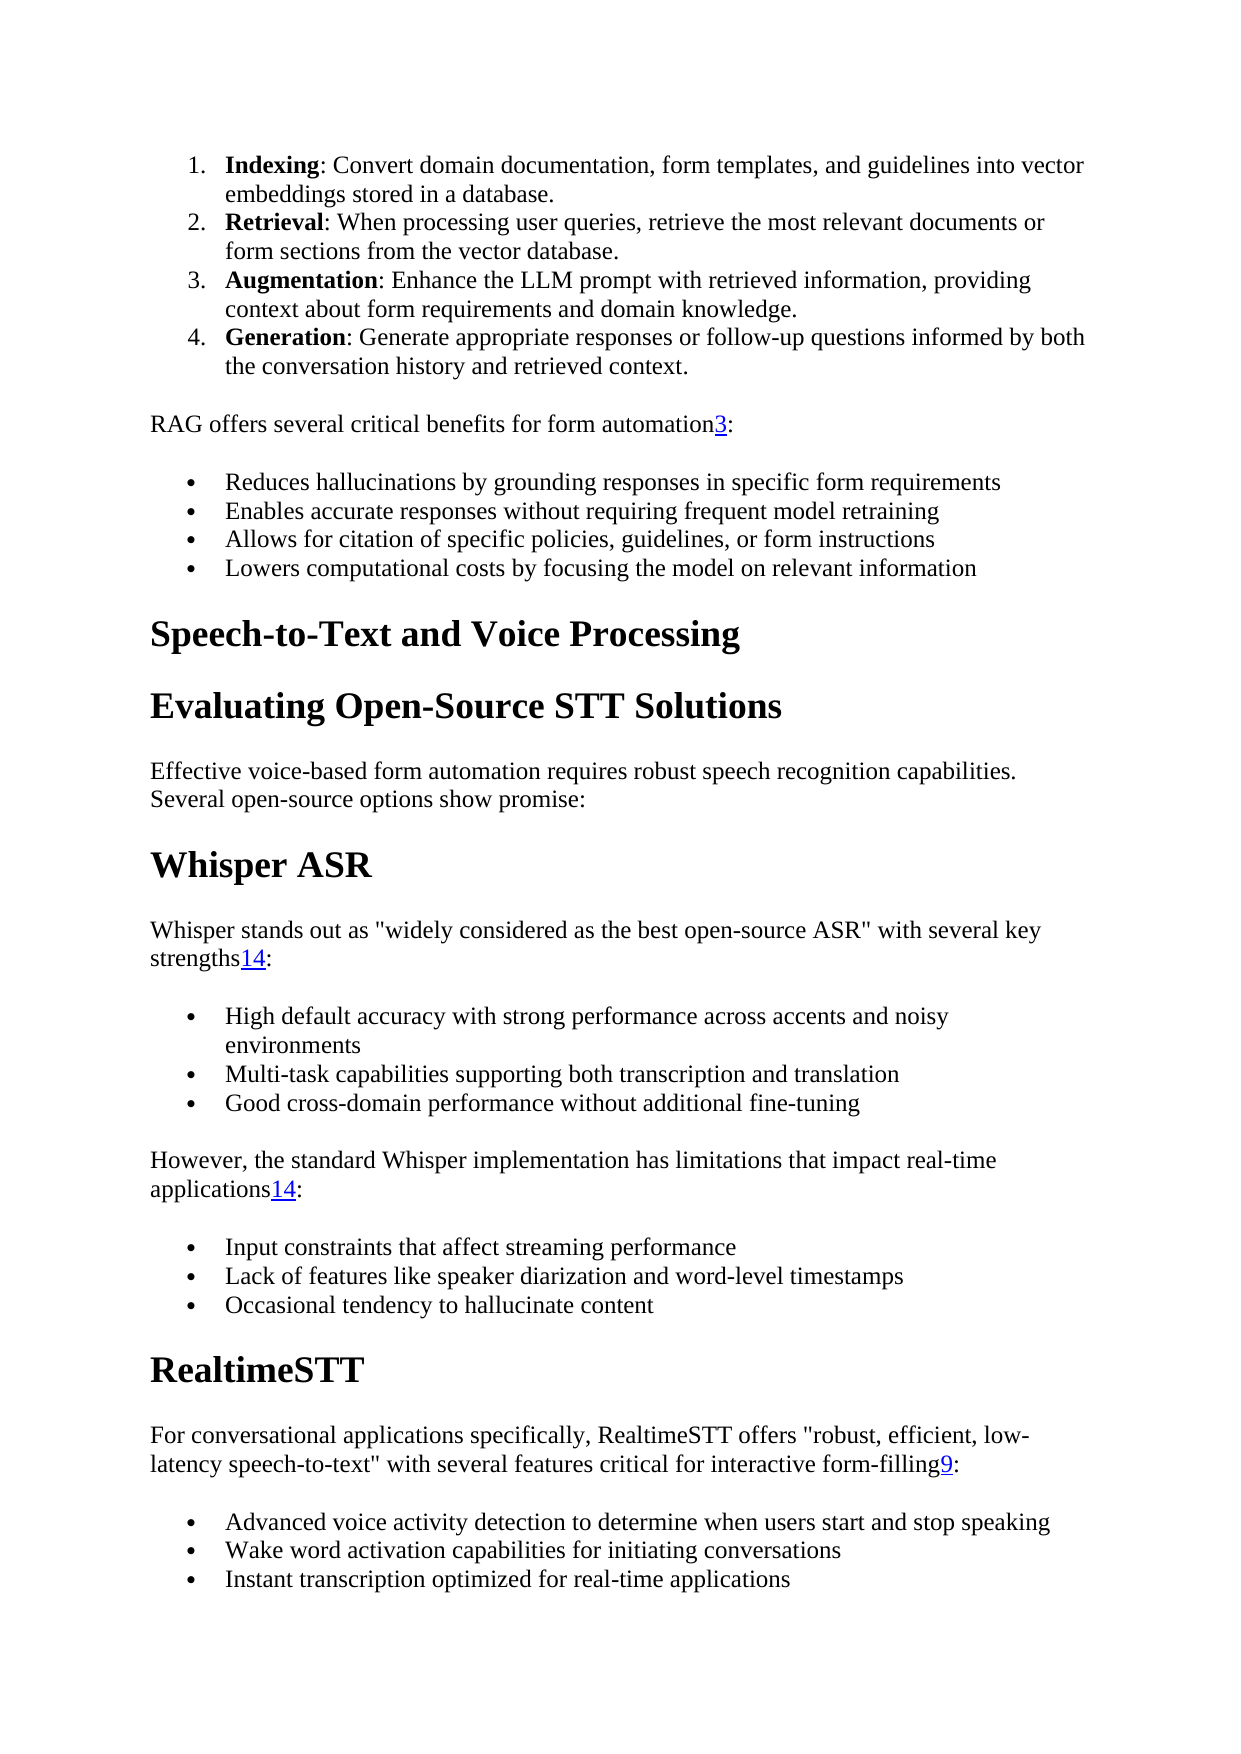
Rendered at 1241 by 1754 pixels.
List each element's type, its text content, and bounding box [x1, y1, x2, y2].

list Wake word activation capabilities for initiating conversations [187, 1535, 1090, 1564]
list Augmentation: Enhance the LLM prompt with retrieved information, providing context about form requirements and domain knowledge. [187, 265, 1090, 322]
text Whisper ASR [150, 842, 1090, 886]
list Reduces hallucinations by grounding responses in specific form requirements [187, 467, 1090, 496]
list High default accuracy with strong performance across accents and noisy environments [187, 1001, 1090, 1059]
text However, the standard Whisper implementation has limitations that impact real-time applications14: [150, 1146, 1090, 1203]
text Effective voice-based form automation requires robust speech recognition capabilities. Several open-source options show promise: [150, 756, 1090, 813]
list Allows for citation of specific policies, guidelines, or form instructions [187, 524, 1090, 553]
text Whisper stands out as "widely considered as the best open-source ASR" with several key strengths14: [150, 915, 1090, 972]
list Indexing: Convert domain documentation, form templates, and guidelines into vector embeddings stored in a database. [187, 150, 1090, 207]
text Speech-to-Text and Voice Processing [150, 611, 1090, 654]
list Input constraints that affect streaming performance [187, 1232, 1090, 1261]
list Enables accurate responses without requiring frequent model retraining [187, 496, 1090, 524]
list Advanced voice activity detection to determine when users start and stop speaking [187, 1507, 1090, 1535]
text RealtimeSTT [150, 1348, 1090, 1391]
list Lowers computational costs by focusing the model on relevant information [187, 553, 1090, 582]
list Retrieval: When processing user queries, retrieve the most relevant documents or form sections from the vector database. [187, 207, 1090, 265]
text Evaluating Open-Source STT Solutions [150, 683, 1090, 727]
list Good cross-domain performance without additional fine-tuning [187, 1088, 1090, 1116]
list Multi-task capabilities supporting both transcription and translation [187, 1059, 1090, 1088]
list Generation: Generate appropriate responses or follow-up questions informed by both the conversation history and retrieved context. [187, 322, 1090, 380]
text RAG offers several critical benefits for form automation3: [150, 409, 1090, 438]
list Lack of features like speaker diarization and word-level timestamps [187, 1261, 1090, 1290]
list Occasional tendency to hallucinate content [187, 1290, 1090, 1318]
list Instant transcription optimized for real-time applications [187, 1564, 1090, 1593]
text For conversational applications specifically, RealtimeSTT offers "robust, efficient, low-latency speech-to-text" with several features critical for interactive form-filling9: [150, 1420, 1090, 1477]
